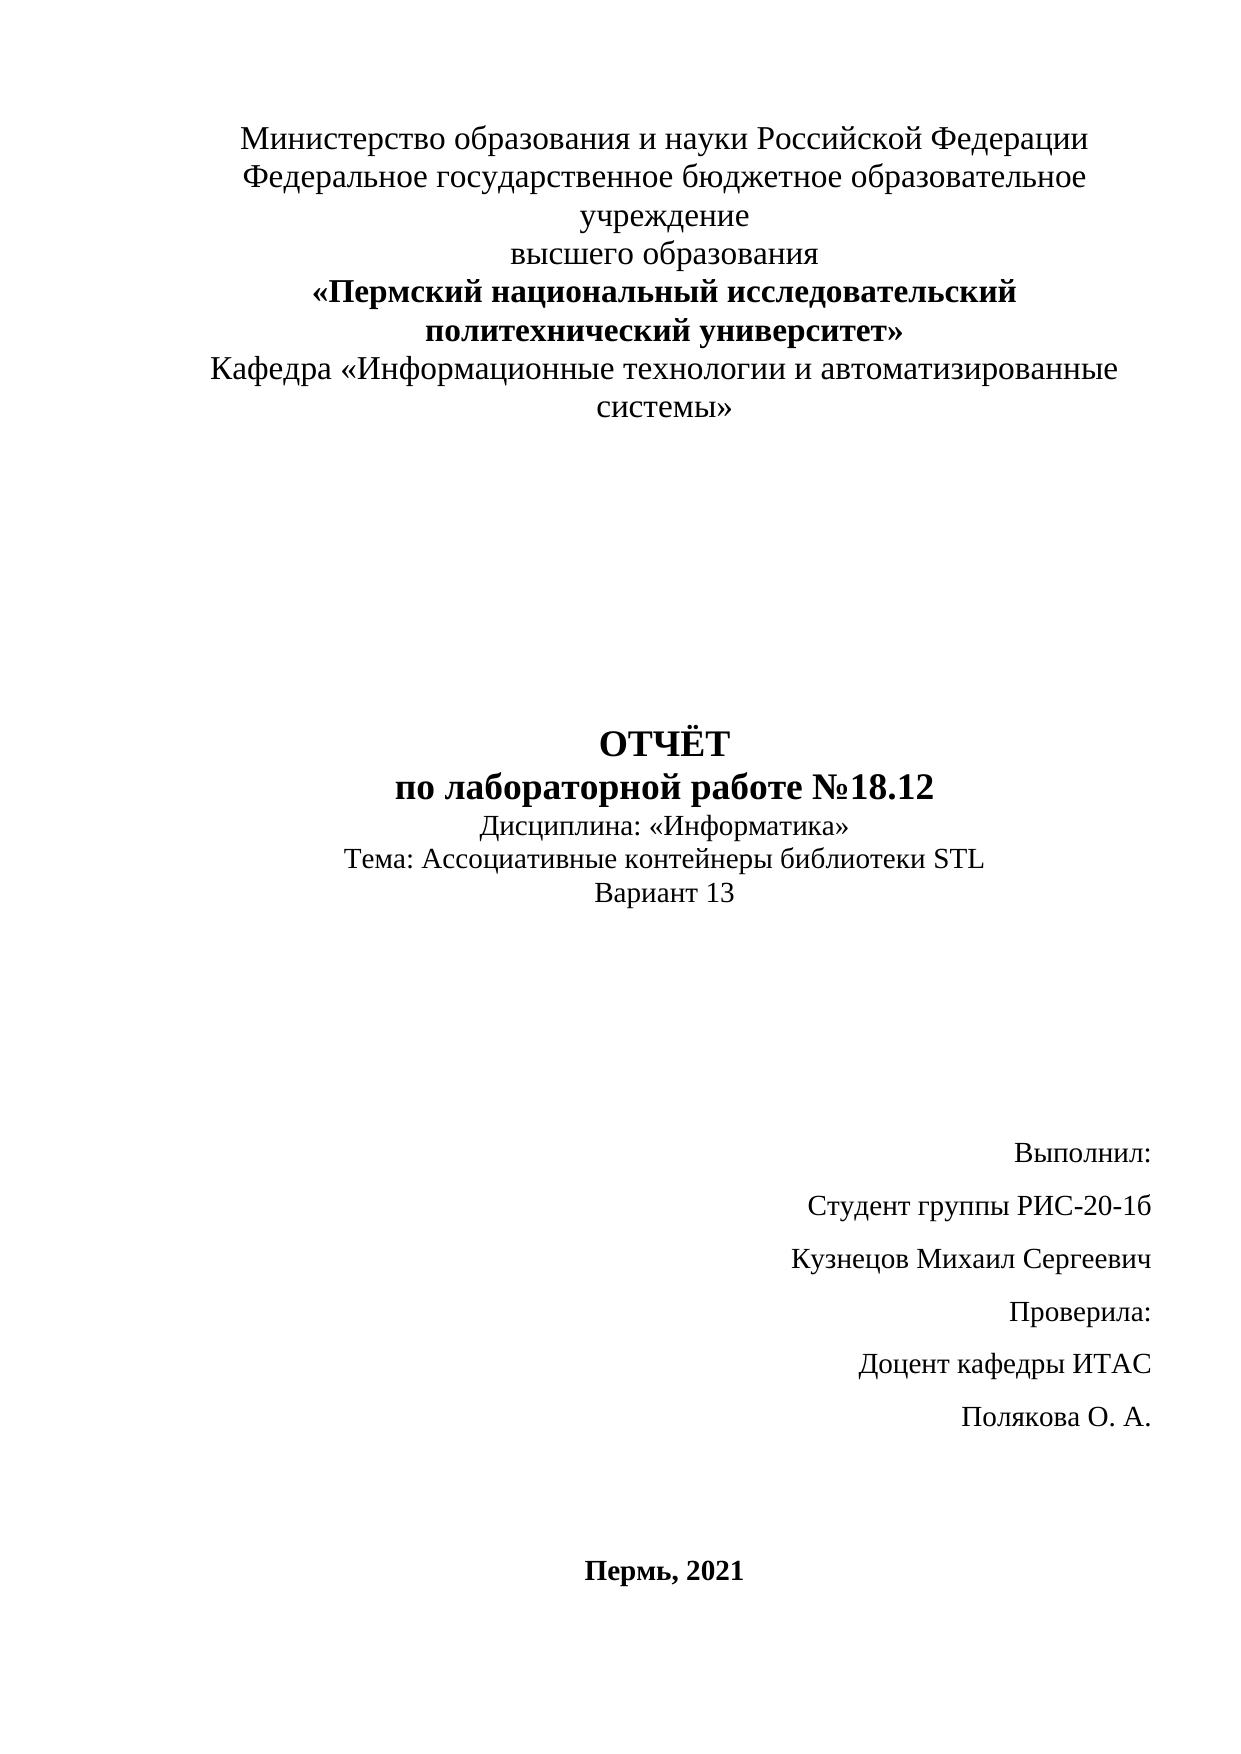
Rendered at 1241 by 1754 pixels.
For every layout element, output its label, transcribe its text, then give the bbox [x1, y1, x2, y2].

text Дисциплина: «Информатика» [177, 808, 1152, 841]
text Кузнецов Михаил Сергеевич [177, 1241, 1152, 1274]
text Доцент кафедры ИТАС [177, 1347, 1152, 1380]
text «Пермский национальный исследовательский политехнический университет» [177, 271, 1152, 348]
text Полякова О. А. [177, 1399, 1152, 1433]
text Студент группы РИС-20-1б [177, 1188, 1152, 1222]
text высшего‌ ‌образования‌ [177, 233, 1152, 271]
text по лабораторной работе №18.12 [177, 765, 1152, 808]
text Министерство образования и науки Российской Федерации Федеральное‌ ‌государственное‌ ‌бюджетное‌ ‌образовательное‌ ‌учреждение‌ [177, 118, 1152, 233]
text Тема: Ассоциативные контейнеры библиотеки STL [177, 841, 1152, 875]
text Проверила: [177, 1294, 1152, 1327]
text Кафедра «Информационные технологии и автоматизированные системы» [177, 348, 1152, 425]
text Выполнил: [177, 1135, 1152, 1169]
text Вариант 13 [177, 875, 1152, 908]
text Пермь, 2021 [177, 1553, 1152, 1586]
text ОТЧЁТ [177, 722, 1152, 765]
